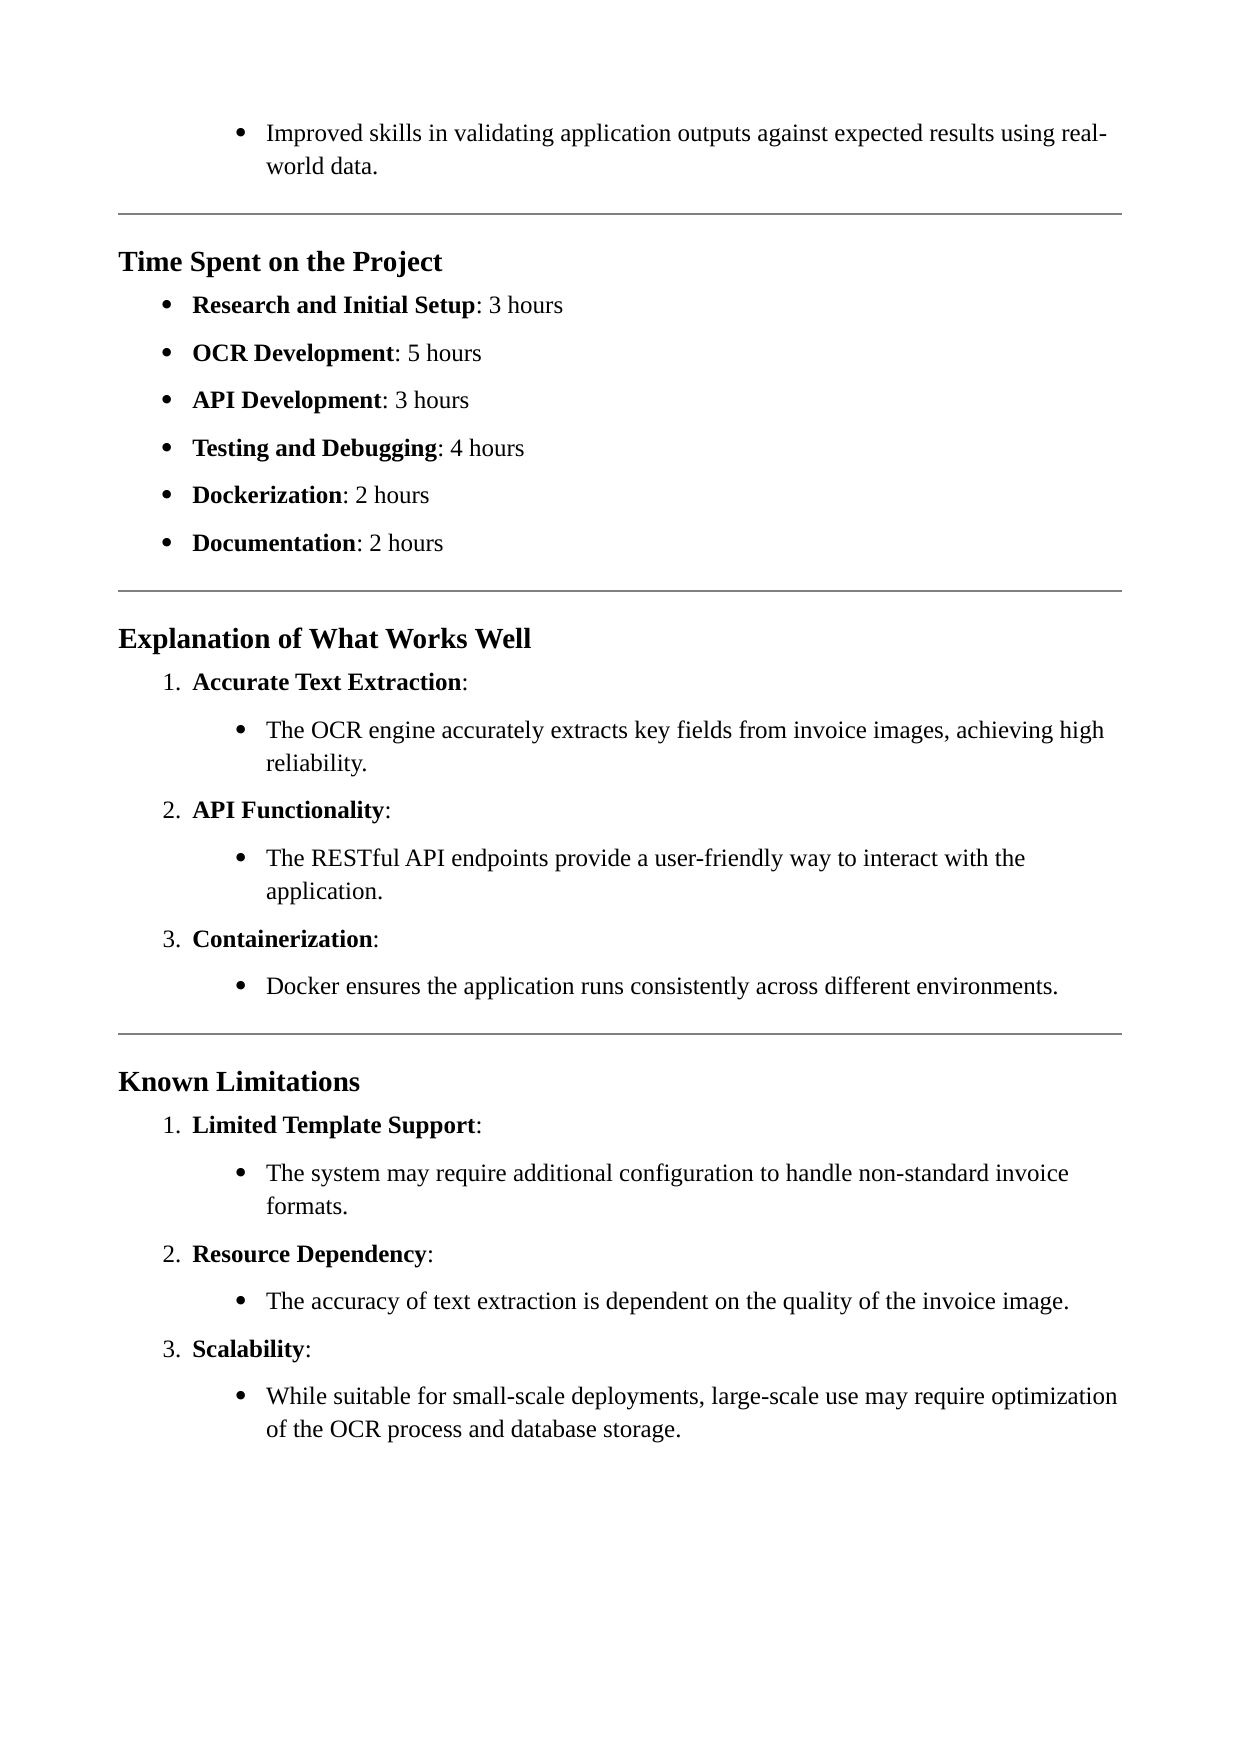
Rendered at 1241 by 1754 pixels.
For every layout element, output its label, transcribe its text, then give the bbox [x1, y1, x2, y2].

list The accuracy of text extraction is dependent on the quality of the invoice image. [236, 1286, 1122, 1315]
list Dockerization: 2 hours [162, 481, 1122, 509]
list While suitable for small-scale deployments, large-scale use may require optimization of the OCR process and database storage. [236, 1381, 1122, 1443]
list Docker ensures the application runs consistently across different environments. [236, 971, 1122, 1000]
subtitle Explanation of What Works Well [118, 621, 1122, 655]
list Resource Dependency: [162, 1239, 1122, 1267]
list Testing and Debugging: 4 hours [162, 433, 1122, 462]
list Improved skills in validating application outputs against expected results using real-world data. [236, 118, 1122, 180]
list Limited Template Support: [162, 1110, 1122, 1139]
list OCR Development: 5 hours [162, 338, 1122, 367]
list The RESTful API endpoints provide a user-friendly way to interact with the application. [236, 843, 1122, 905]
list The OCR engine accurately extracts key fields from invoice images, achieving high reliability. [236, 715, 1122, 777]
list API Development: 3 hours [162, 385, 1122, 414]
list Scalability: [162, 1334, 1122, 1363]
subtitle Time Spent on the Project [118, 244, 1122, 278]
list API Functionality: [162, 796, 1122, 824]
list The system may require additional configuration to handle non-standard invoice formats. [236, 1158, 1122, 1220]
list Research and Initial Setup: 3 hours [162, 290, 1122, 319]
subtitle Known Limitations [118, 1064, 1122, 1098]
list Containerization: [162, 924, 1122, 952]
list Documentation: 2 hours [162, 528, 1122, 557]
list Accurate Text Extraction: [162, 667, 1122, 696]
